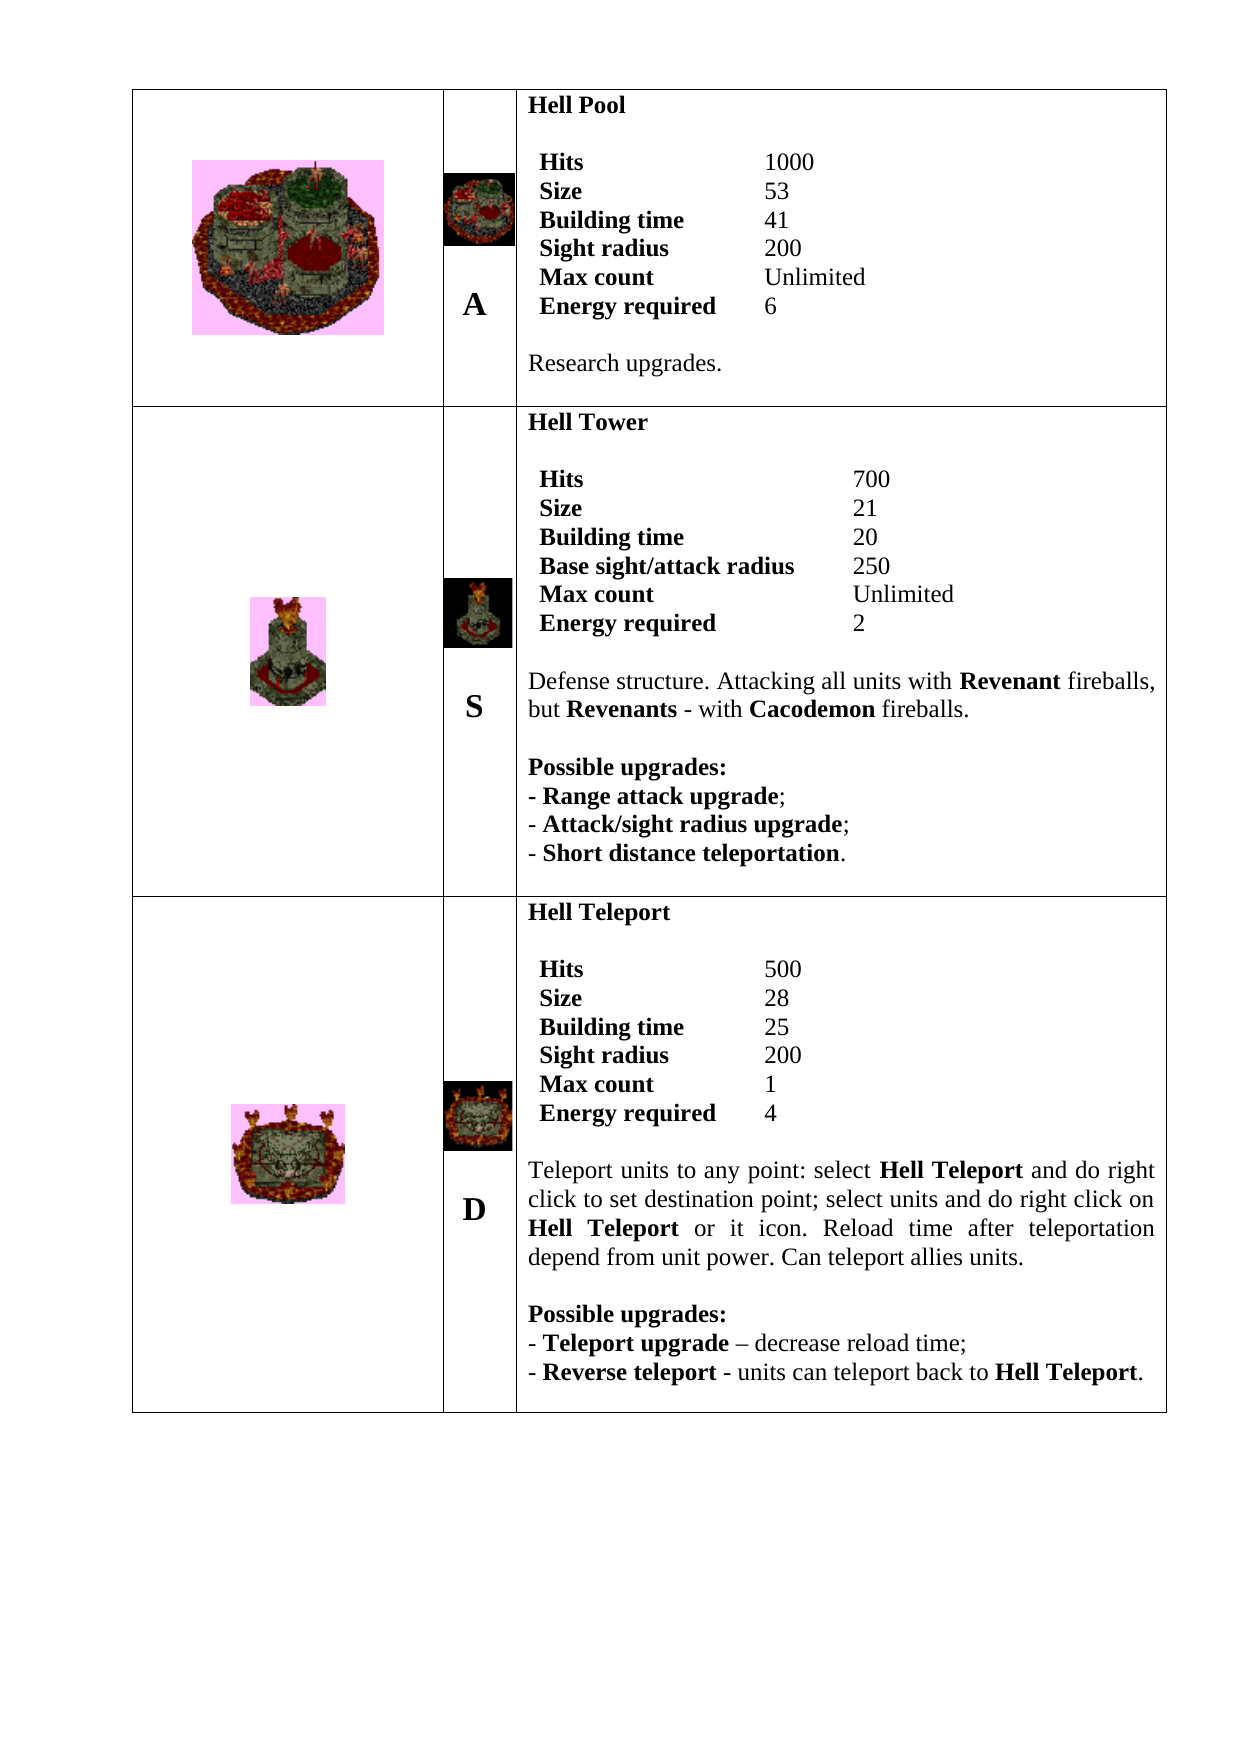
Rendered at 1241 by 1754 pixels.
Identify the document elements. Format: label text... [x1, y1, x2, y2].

table_header A [444, 90, 516, 406]
picture [192, 160, 384, 335]
table_cell [133, 897, 443, 1412]
picture [250, 597, 326, 706]
table_cell D [444, 897, 516, 1412]
picture [443, 1081, 513, 1151]
picture [443, 578, 513, 648]
table_cell Hell Tower Defense structure. Attacking all units with Revenant fireballs, but Revenants - with Cacodemon fireballs. Possible upgrades: - Range attack upgrade; - Attack/sight radius upgrade; - Short distance teleportation. [517, 407, 1166, 896]
picture [443, 173, 515, 246]
table_header [133, 90, 443, 406]
table_cell [133, 407, 443, 896]
picture [231, 1104, 345, 1204]
table_header Hell Pool Research upgrades. [517, 90, 1166, 406]
table_cell Hell Teleport Teleport units to any point: select Hell Teleport and do right click to set destination point; select units and do right click on Hell Teleport or it icon. Reload time after teleportation depend from unit power. Can teleport allies units. Possible upgrades: - Teleport upgrade – decrease reload time; - Reverse teleport - units can teleport back to Hell Teleport. [517, 897, 1166, 1412]
table_cell S [444, 407, 516, 896]
